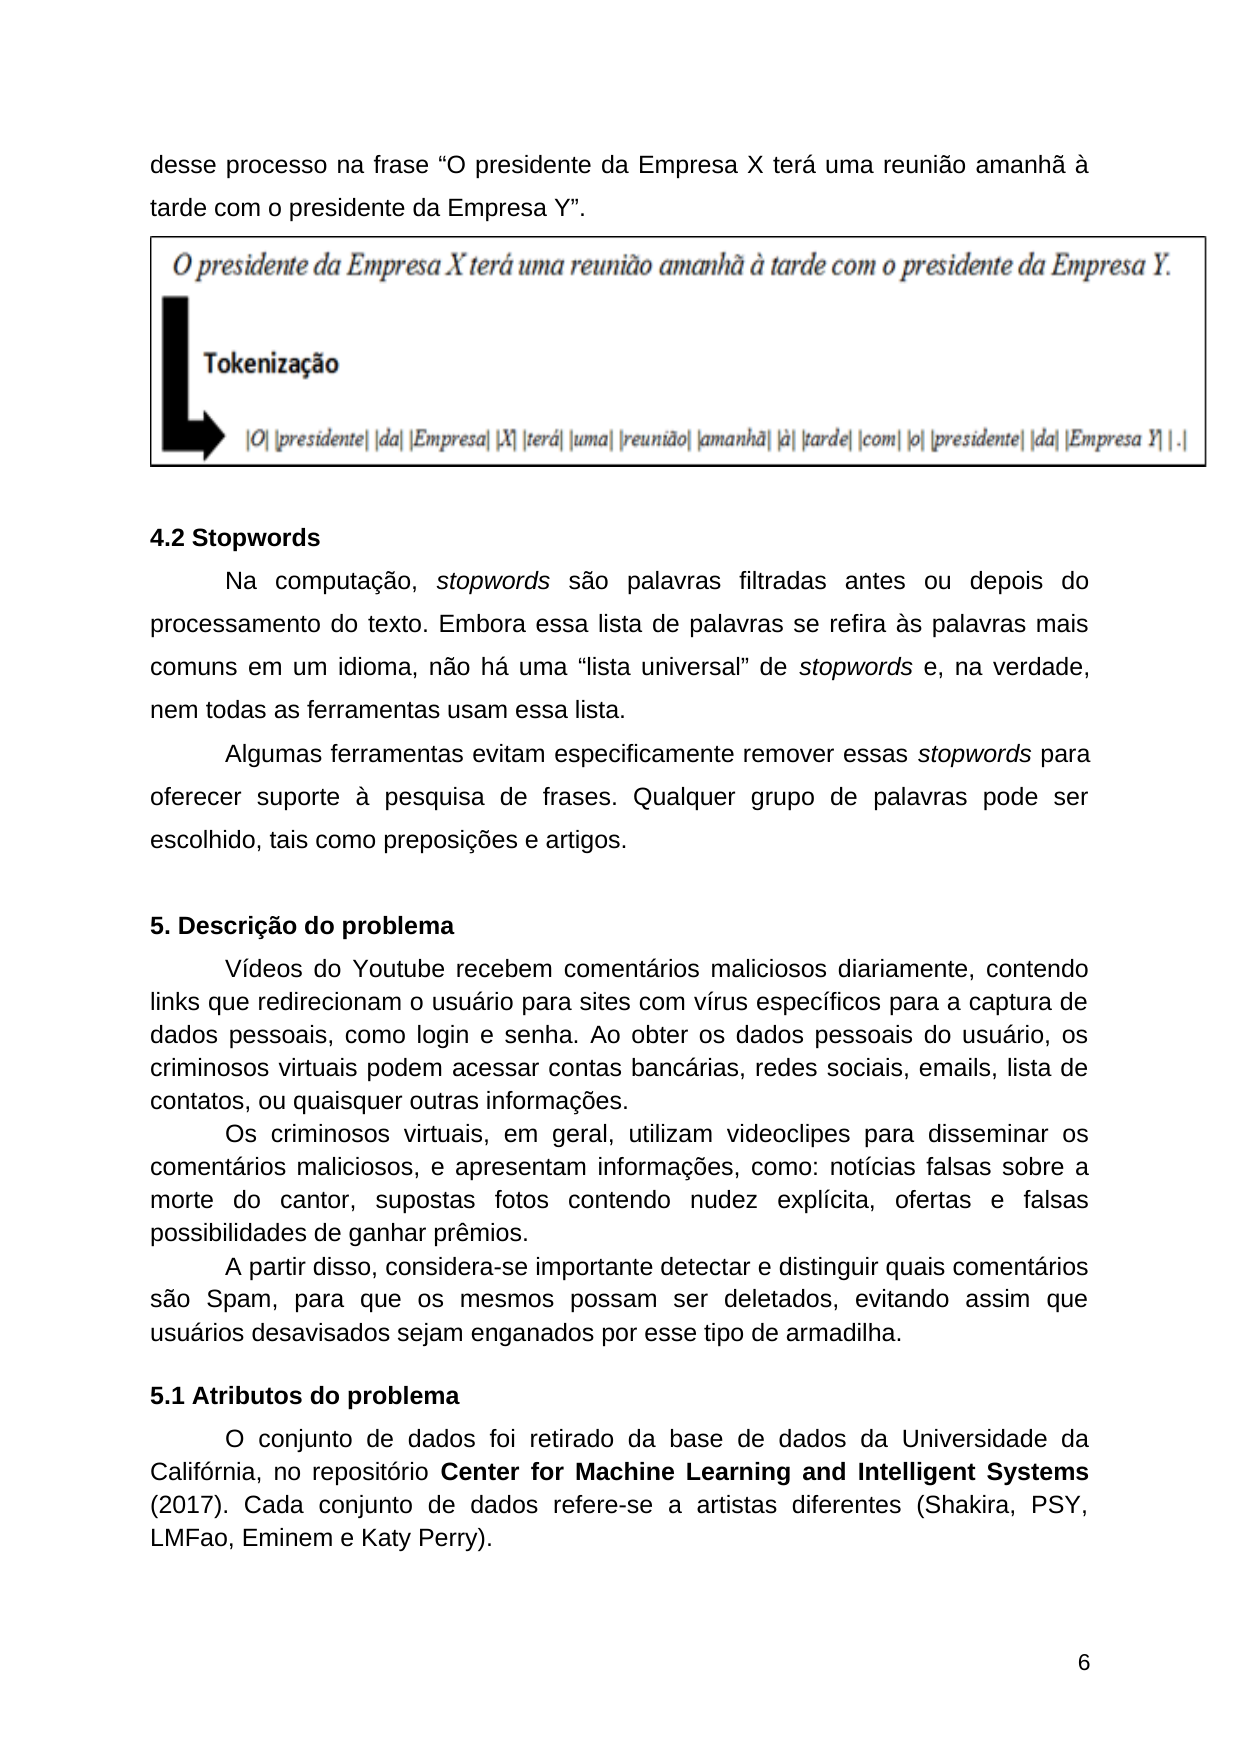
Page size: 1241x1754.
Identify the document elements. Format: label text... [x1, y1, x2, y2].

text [150, 150, 1090, 222]
picture [150, 236, 1207, 467]
subtitle 5. Descrição do problema [150, 911, 1090, 940]
text Algumas ferramentas evitam especificamente remover essas stopwords para oferecer suporte à pesquisa de frases. Qualquer grupo de palavras pode ser escolhido, tais como preposições e artigos. [150, 739, 1090, 854]
subtitle 5.1 Atributos do problema [150, 1381, 1090, 1409]
text O conjunto de dados foi retirado da base de dados da Universidade da Califórnia, no repositório Center for Machine Learning and Intelligent Systems (2017). Cada conjunto de dados refere-se a artistas diferentes (Shakira, PSY, LMFao, Eminem e Katy Perry). [150, 1424, 1090, 1552]
text A partir disso, considera-se importante detectar e distinguir quais comentários são Spam, para que os mesmos possam ser deletados, evitando assim que usuários desavisados sejam enganados por esse tipo de armadilha. [150, 1251, 1090, 1346]
text Os criminosos virtuais, em geral, utilizam videoclipes para disseminar os comentários maliciosos, e apresentam informações, como: notícias falsas sobre a morte do cantor, supostas fotos contendo nudez explícita, ofertas e falsas possibilidades de ganhar prêmios. [150, 1119, 1090, 1247]
text Vídeos do Youtube recebem comentários maliciosos diariamente, contendo links que redirecionam o usuário para sites com vírus específicos para a captura de dados pessoais, como login e senha. Ao obter os dados pessoais do usuário, os criminosos virtuais podem acessar contas bancárias, redes sociais, emails, lista de contatos, ou quaisquer outras informações. [150, 954, 1090, 1115]
subtitle 4.2 Stopwords [150, 523, 1090, 552]
text Na computação, stopwords são palavras filtradas antes ou depois do processamento do texto. Embora essa lista de palavras se refira às palavras mais comuns em um idioma, não há uma “lista universal” de stopwords e, na verdade, nem todas as ferramentas usam essa lista. [150, 566, 1090, 724]
